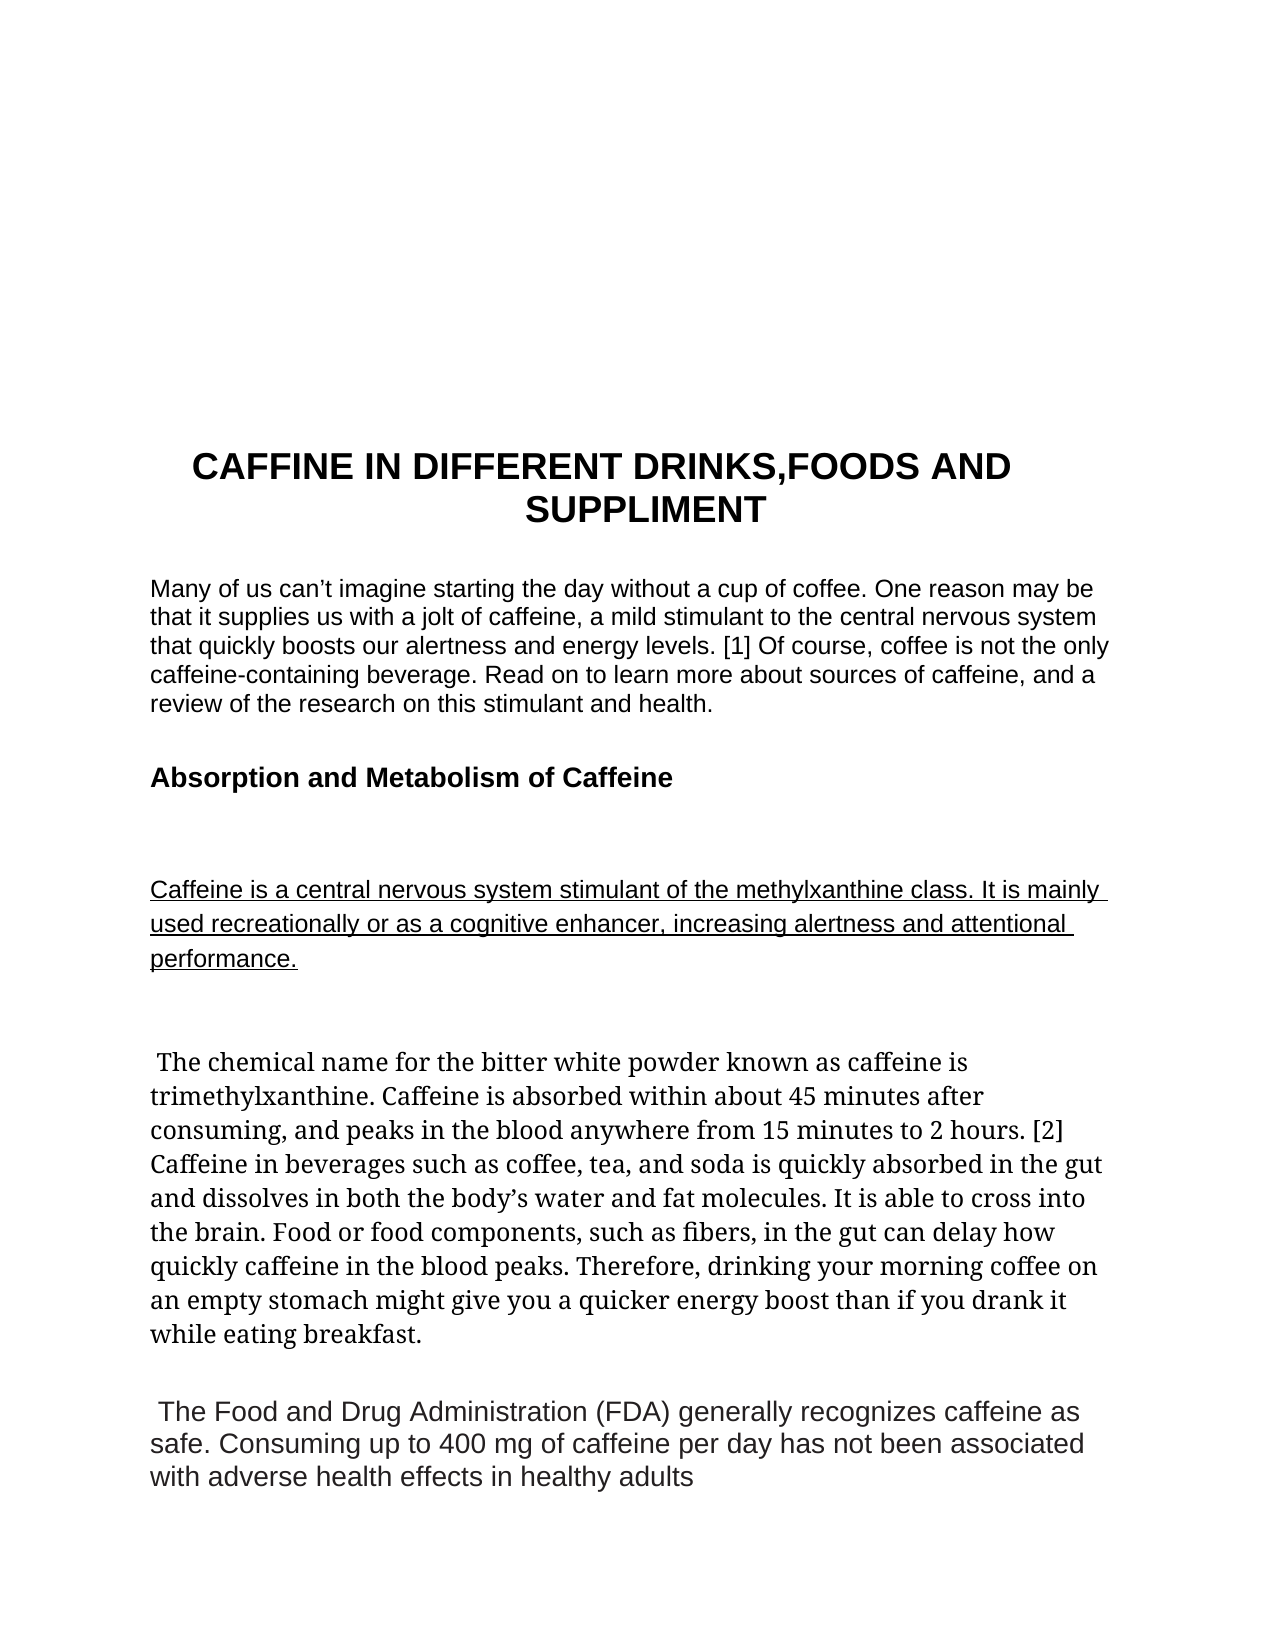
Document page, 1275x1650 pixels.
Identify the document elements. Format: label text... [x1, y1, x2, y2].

text Many of us can’t imagine starting the day without a cup of coffee. One reason may be that it supplies us with a jolt of caffeine, a mild stimulant to the central nervous system that quickly boosts our alertness and energy levels. [1] Of course, coffee is not the only caffeine-containing beverage. Read on to learn more about sources of caffeine, and a review of the research on this stimulant and health. [150, 573, 1125, 717]
text CAFFINE IN DIFFERENT DRINKS,FOODS AND SUPPLIMENT [150, 444, 1125, 530]
text The chemical name for the bitter white powder known as caffeine is trimethylxanthine. Caffeine is absorbed within about 45 minutes after consuming, and peaks in the blood anywhere from 15 minutes to 2 hours. [2] Caffeine in beverages such as coffee, tea, and soda is quickly absorbed in the gut and dissolves in both the body’s water and fat molecules. It is able to cross into the brain. Food or food components, such as fibers, in the gut can delay how quickly caffeine in the blood peaks. Therefore, drinking your morning coffee on an empty stomach might give you a quicker energy boost than if you drank it while eating breakfast. [150, 1044, 1125, 1351]
text The Food and Drug Administration (FDA) generally recognizes caffeine as safe. Consuming up to 400 mg of caffeine per day has not been associated with adverse health effects in healthy adults [150, 1395, 1125, 1492]
text Caffeine is a central nervous system stimulant of the methylxanthine class. It is mainly used recreationally or as a cognitive enhancer, increasing alertness and attentional performance. [150, 869, 1125, 973]
text Absorption and Metabolism of Caffeine [150, 761, 1125, 793]
